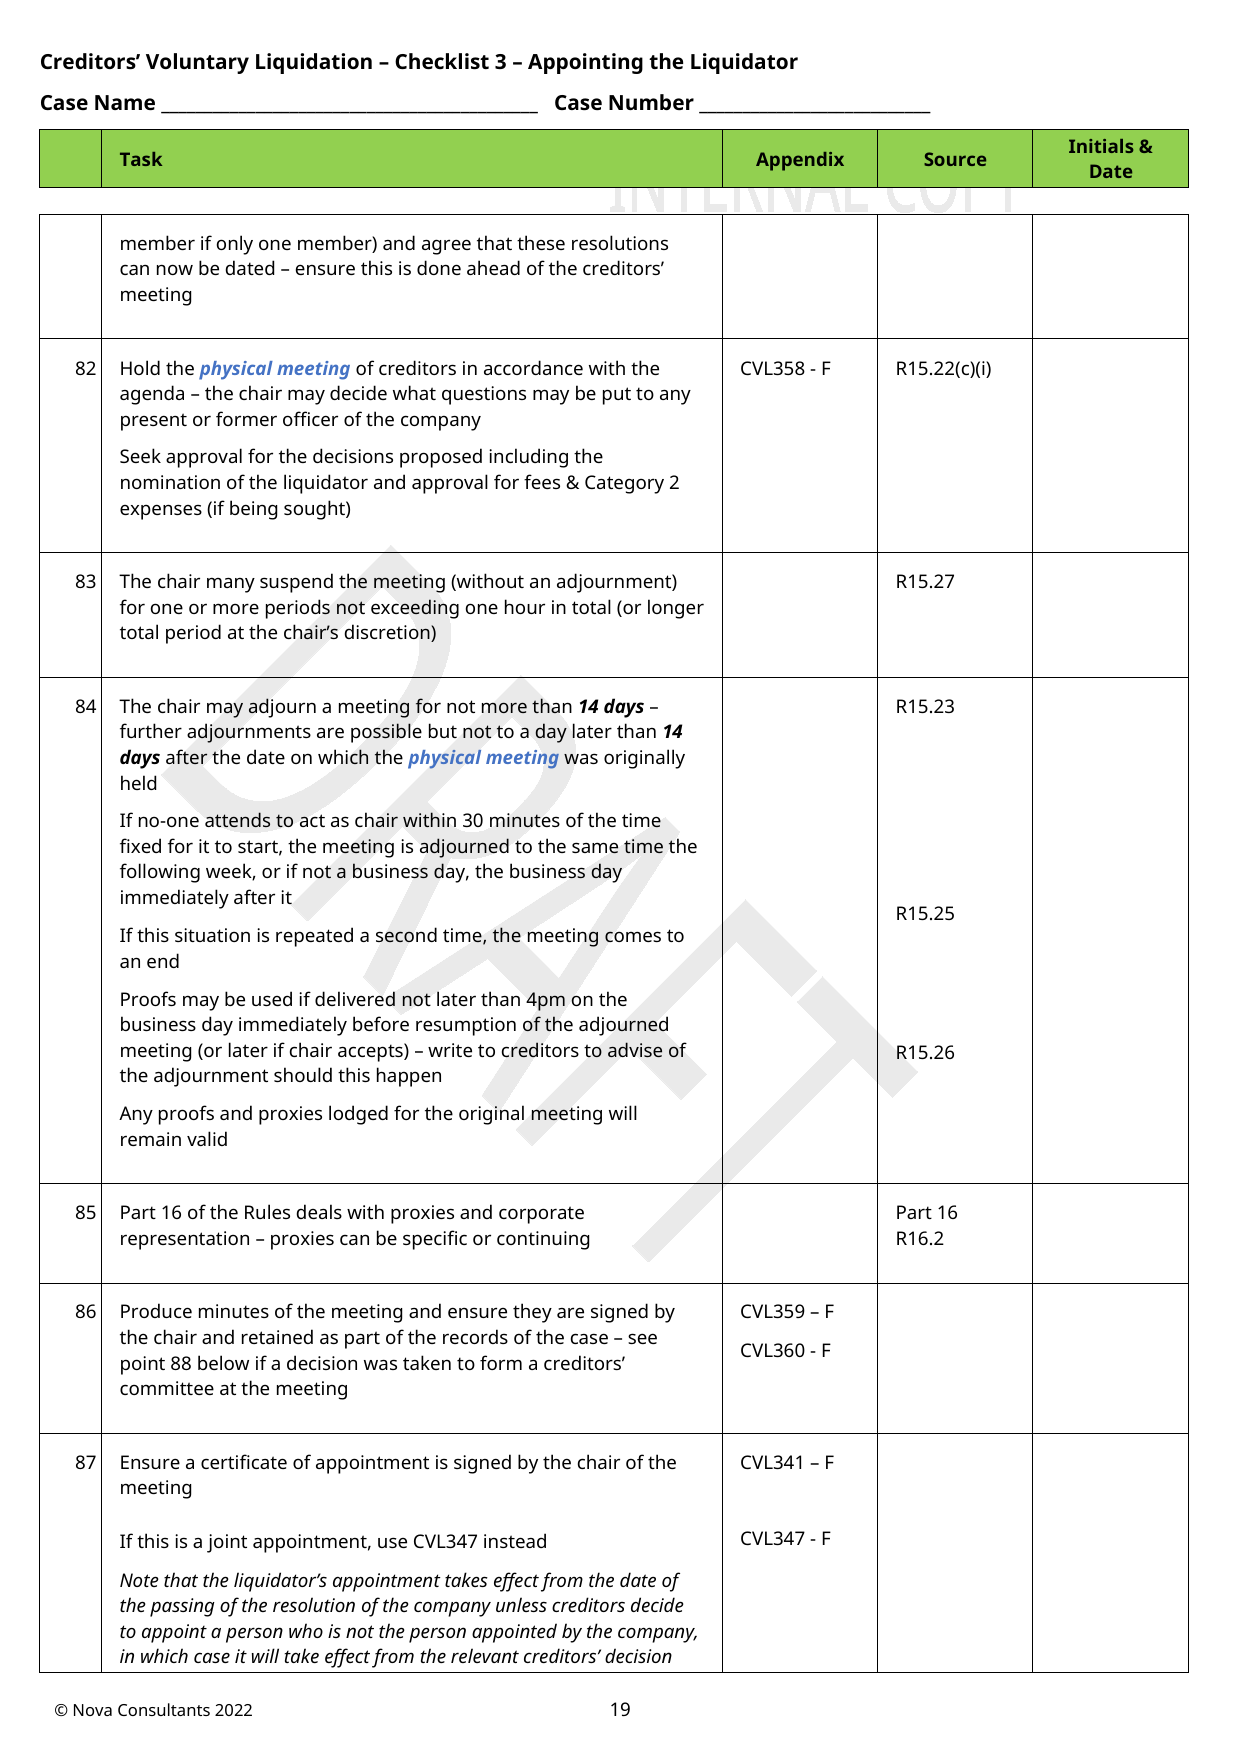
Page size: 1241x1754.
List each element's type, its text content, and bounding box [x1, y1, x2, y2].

table_cell [878, 1434, 1032, 1672]
table_cell [1033, 678, 1188, 1183]
table_cell Produce minutes of the meeting and ensure they are signed by the chair and retained as part of the records of the case – see point 88 below if a decision was taken to form a creditors’ committee at the meeting [102, 1284, 722, 1433]
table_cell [102, 215, 722, 338]
table_cell R15.23 R15.25 R15.26 [878, 678, 1032, 1183]
table_cell The chair may adjourn a meeting for not more than 14 days – further adjournments are possible but not to a day later than 14 days after the date on which the physical meeting was originally held If no-one attends to act as chair within 30 minutes of the time fixed for it to start, the meeting is adjourned to the same time the following week, or if not a business day, the business day immediately after it If this situation is repeated a second time, the meeting comes to an end Proofs may be used if delivered not later than 4pm on the business day immediately before resumption of the adjourned meeting (or later if chair accepts) – write to creditors to advise of the adjournment should this happen Any proofs and proxies lodged for the original meeting will remain valid [102, 678, 722, 1183]
table_cell [1033, 215, 1188, 338]
table_cell [878, 215, 1032, 338]
table_cell [40, 1434, 101, 1672]
table_cell [40, 339, 101, 552]
table_cell R15.22(c)(i) [878, 339, 1032, 552]
table_cell [1033, 1434, 1188, 1672]
table_cell The chair many suspend the meeting (without an adjournment) for one or more periods not exceeding one hour in total (or longer total period at the chair’s discretion) [102, 553, 722, 677]
table_cell [40, 1184, 101, 1282]
table_cell CVL358 - F [723, 339, 877, 552]
table_cell [723, 678, 877, 1183]
table_cell CVL359 – F CVL360 - F [723, 1284, 877, 1433]
table_cell [1033, 1184, 1188, 1282]
table_cell [40, 678, 101, 1183]
table_cell [878, 1284, 1032, 1433]
table_cell [1033, 1284, 1188, 1433]
table_cell Part 16 of the Rules deals with proxies and corporate representation – proxies can be specific or continuing [102, 1184, 722, 1282]
table_cell [40, 1284, 101, 1433]
table_cell [723, 215, 877, 338]
table_cell [40, 553, 101, 677]
table_cell [723, 553, 877, 677]
table_cell Hold the physical meeting of creditors in accordance with the agenda – the chair may decide what questions may be put to any present or former officer of the company Seek approval for the decisions proposed including the nomination of the liquidator and approval for fees & Category 2 expenses (if being sought) [102, 339, 722, 552]
table_cell [723, 1184, 877, 1282]
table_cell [102, 1434, 722, 1672]
table_cell R15.27 [878, 553, 1032, 677]
table_cell [1033, 553, 1188, 677]
table_cell [40, 215, 101, 338]
table_cell Part 16 R16.2 [878, 1184, 1032, 1282]
table_cell [1033, 339, 1188, 552]
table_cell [723, 1434, 877, 1672]
